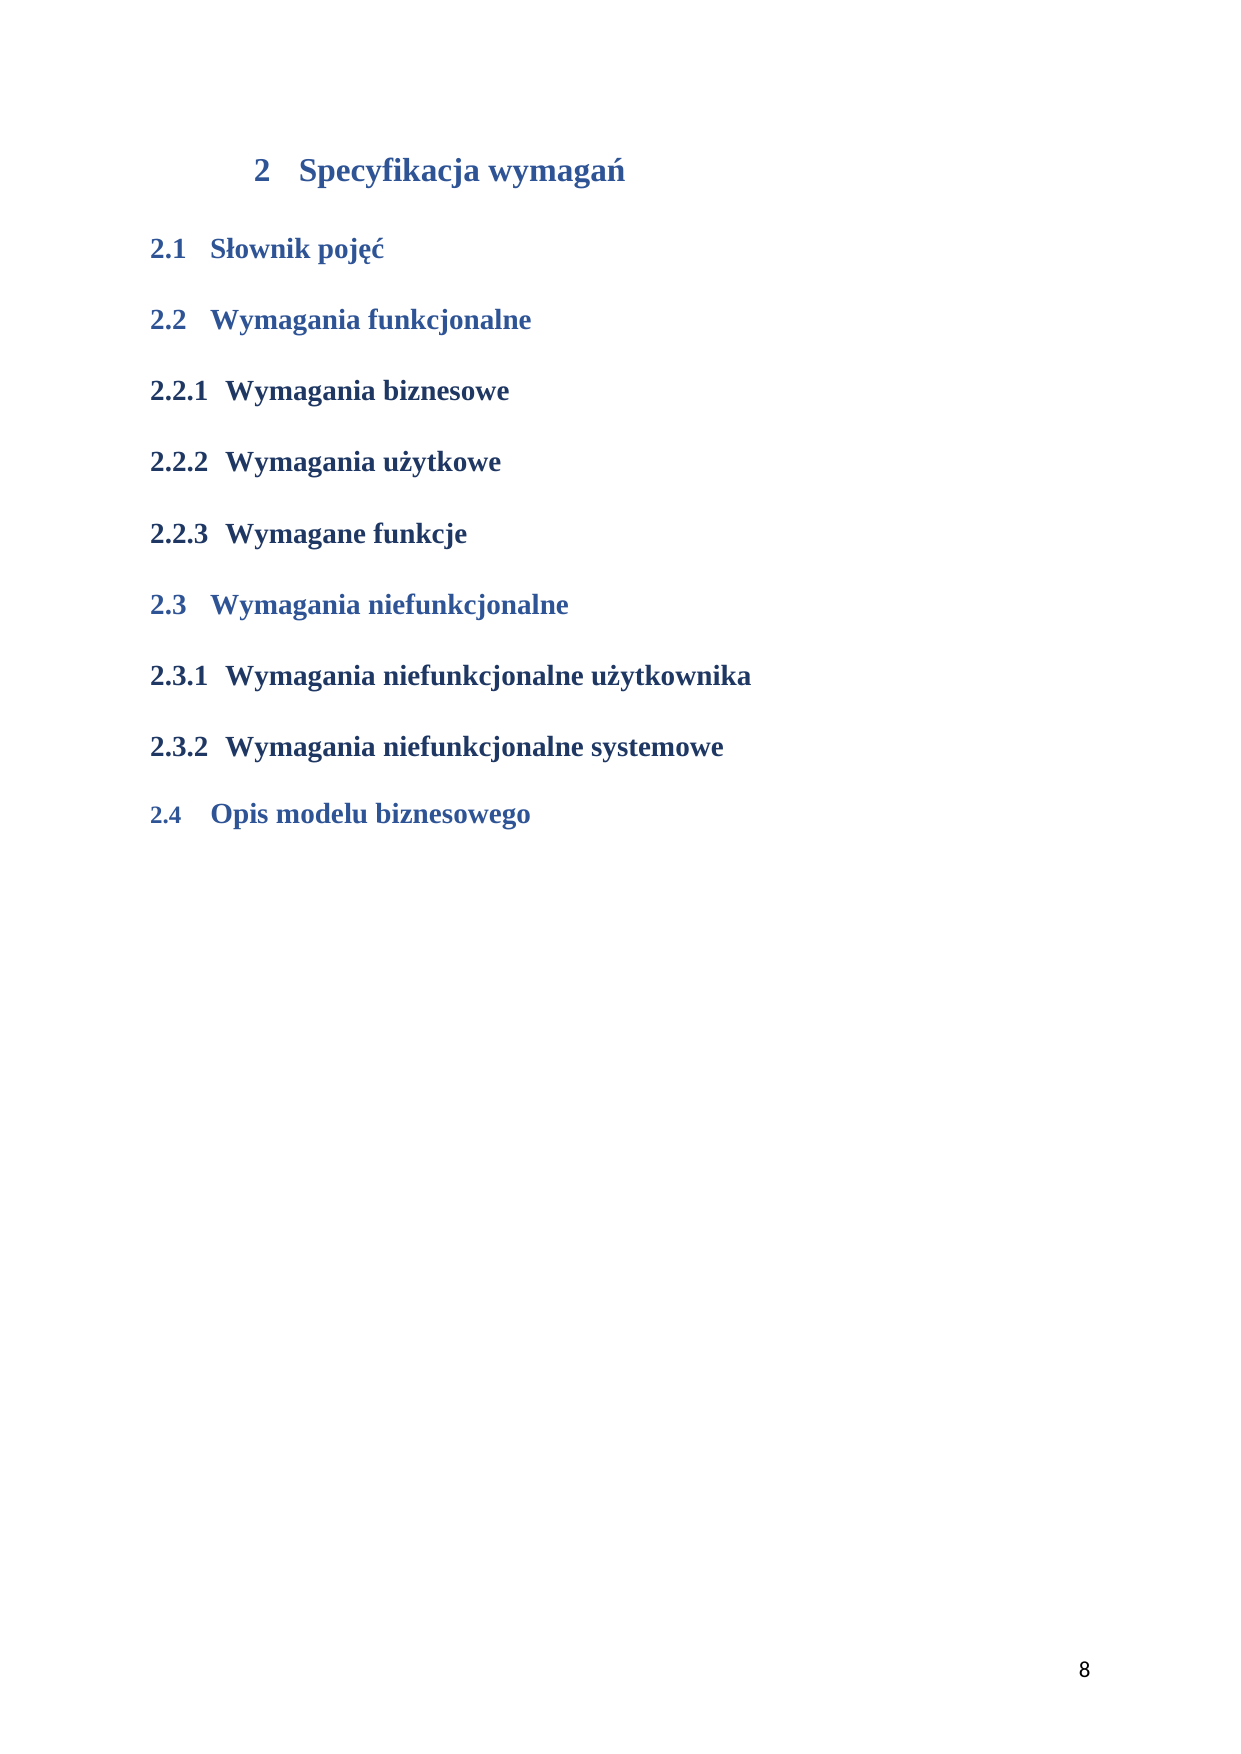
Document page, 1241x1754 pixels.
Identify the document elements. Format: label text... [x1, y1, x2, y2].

subtitle Wymagane funkcje [150, 516, 1090, 549]
subtitle Specyfikacja wymagań [253, 150, 1090, 188]
subtitle Wymagania użytkowe [150, 444, 1090, 478]
subtitle Wymagania biznesowe [150, 373, 1090, 407]
subtitle Opis modelu biznesowego [150, 797, 1090, 830]
subtitle Słownik pojęć [150, 231, 1090, 264]
subtitle Wymagania niefunkcjonalne użytkownika [150, 658, 1090, 692]
subtitle Wymagania niefunkcjonalne [150, 587, 1090, 621]
subtitle Wymagania funkcjonalne [150, 302, 1090, 336]
subtitle Wymagania niefunkcjonalne systemowe [150, 729, 1090, 763]
